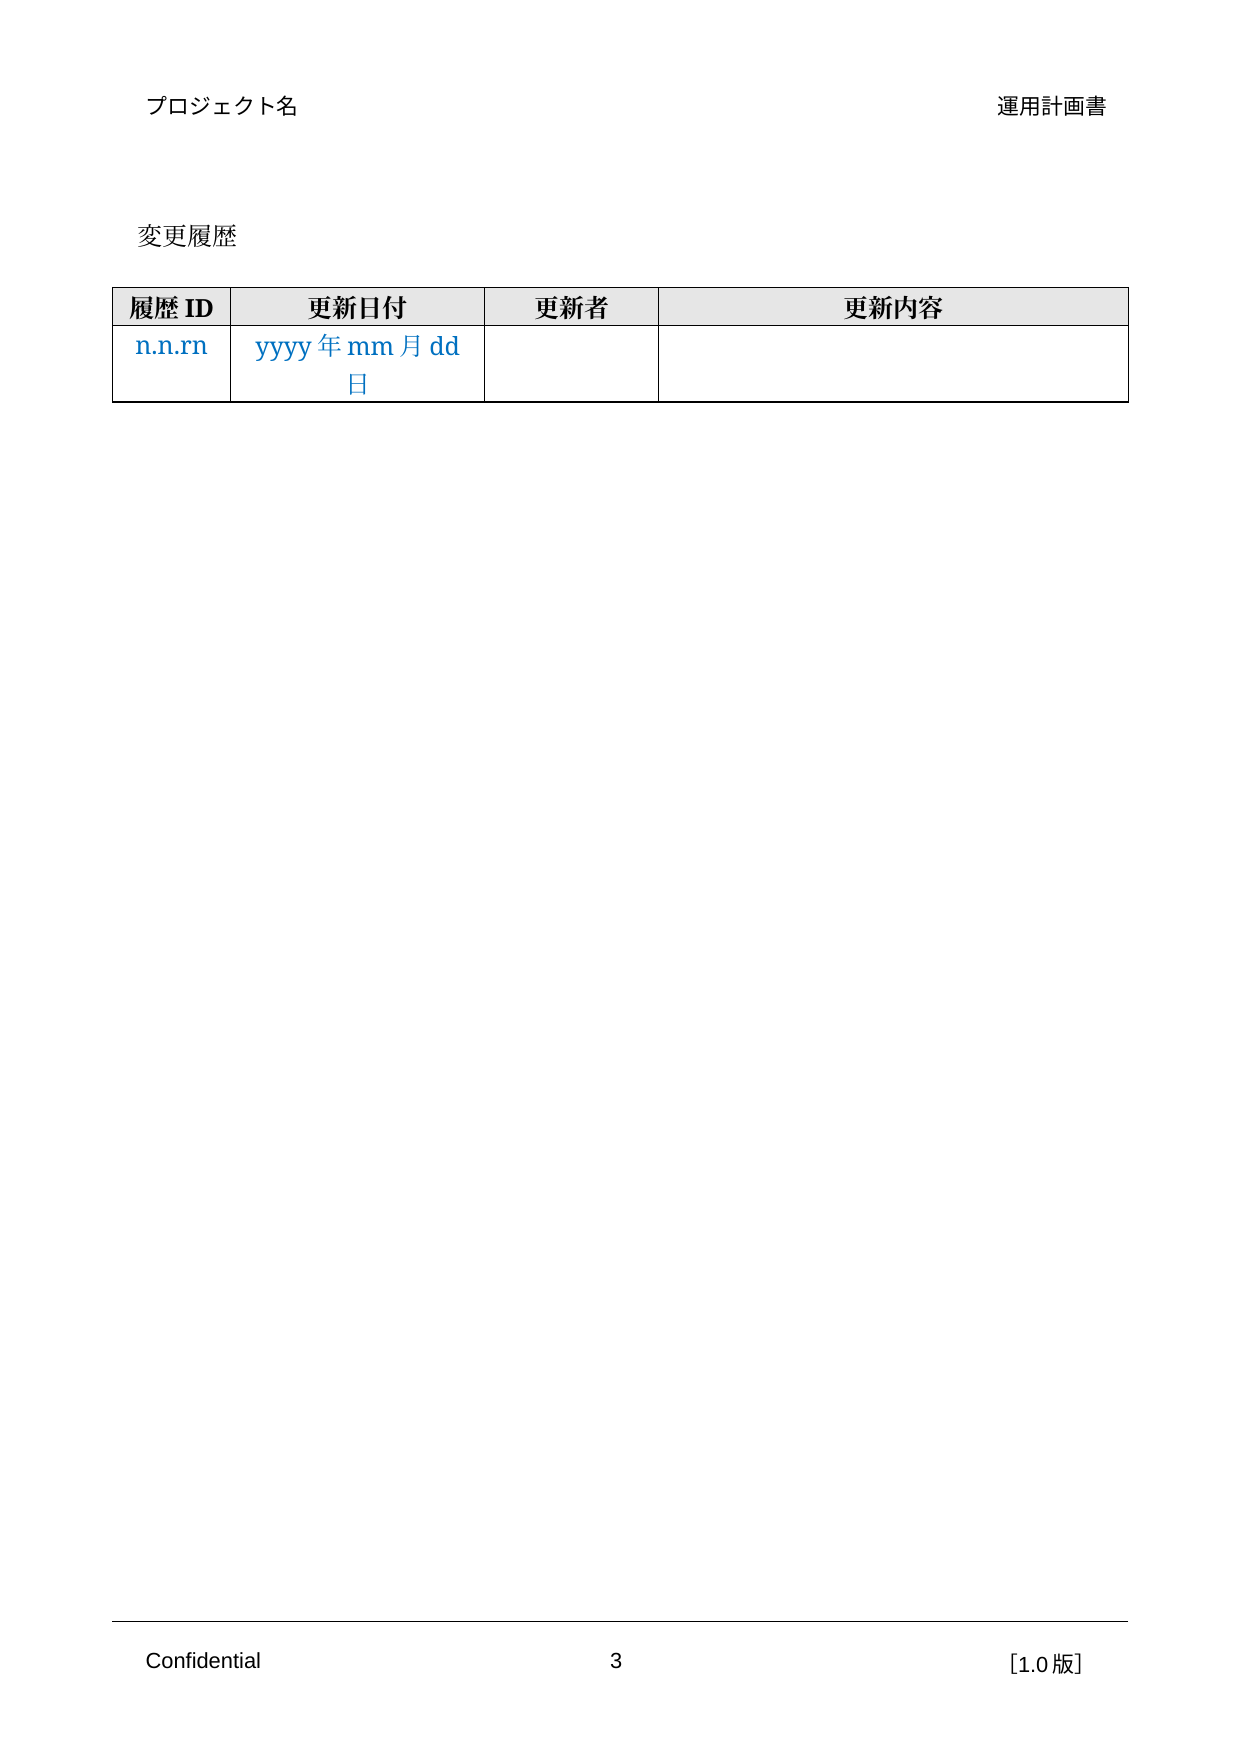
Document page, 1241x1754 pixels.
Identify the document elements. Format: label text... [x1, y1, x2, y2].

table_header 履歴ID [113, 288, 230, 325]
table_header 更新日付 [231, 288, 484, 325]
table_header 更新内容 [659, 288, 1128, 325]
table_cell [485, 326, 658, 401]
table_cell yyyy年mm月dd日 [231, 326, 484, 401]
table_cell [659, 326, 1128, 401]
table_cell n.n.rn [113, 326, 230, 401]
text 変更履歴 [112, 217, 1128, 253]
table_header 更新者 [485, 288, 658, 325]
